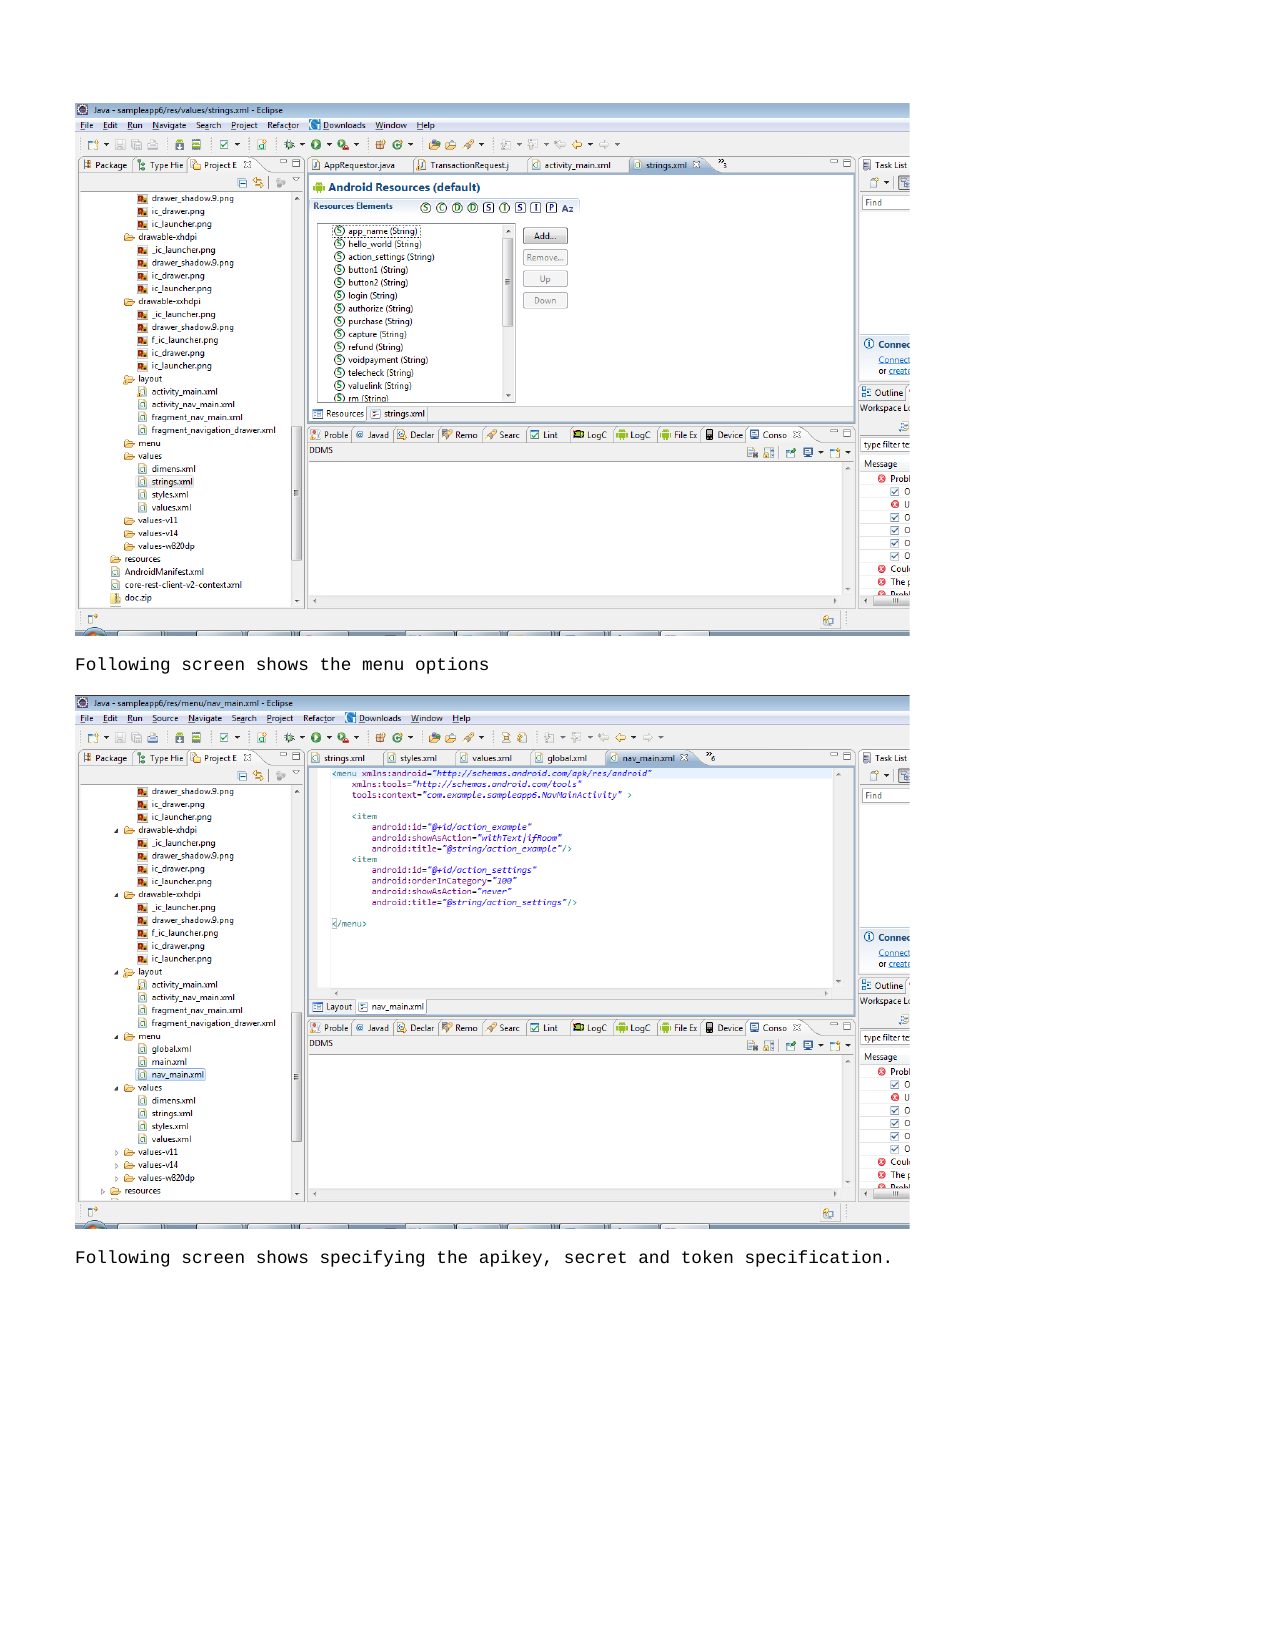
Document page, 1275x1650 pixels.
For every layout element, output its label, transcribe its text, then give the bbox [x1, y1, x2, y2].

picture [75, 695, 910, 1229]
picture [75, 103, 910, 636]
